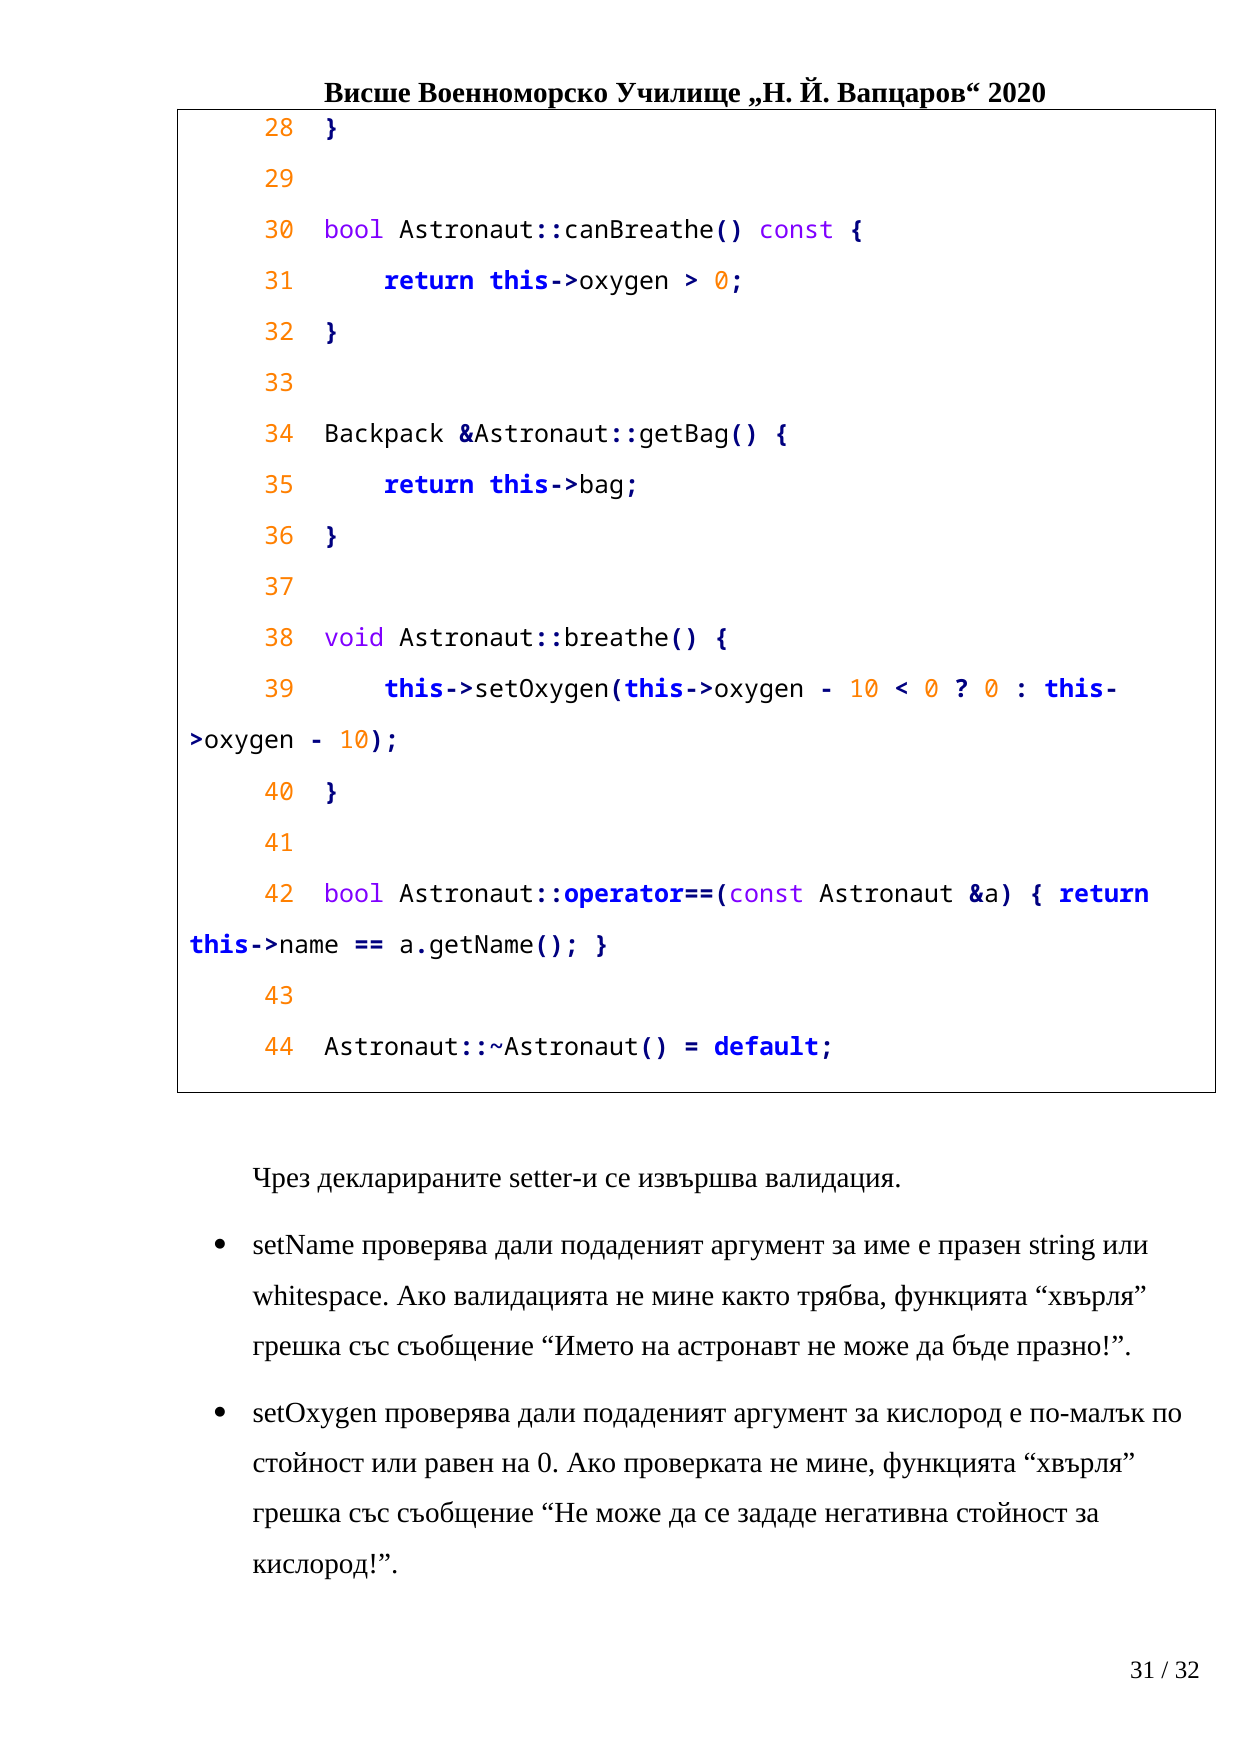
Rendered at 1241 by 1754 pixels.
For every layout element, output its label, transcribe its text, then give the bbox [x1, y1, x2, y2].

list Чрез декларираните setter-и се извършва валидация. [177, 1160, 1193, 1194]
list setName проверява дали подаденият аргумент за име е празен string или whitespace. Ако валидацията не мине както трябва, функцията “хвърля” грешка със съобщение “Името на астронавт не може да бъде празно!”. [215, 1227, 1193, 1361]
list setOxygen проверява дали подаденият аргумент за кислород е по-малък по стойност или равен на 0. Ако проверката не мине, функцията “хвърля” грешка със съобщение “Не може да се зададе негативна стойност за кислород!”. [215, 1395, 1193, 1579]
